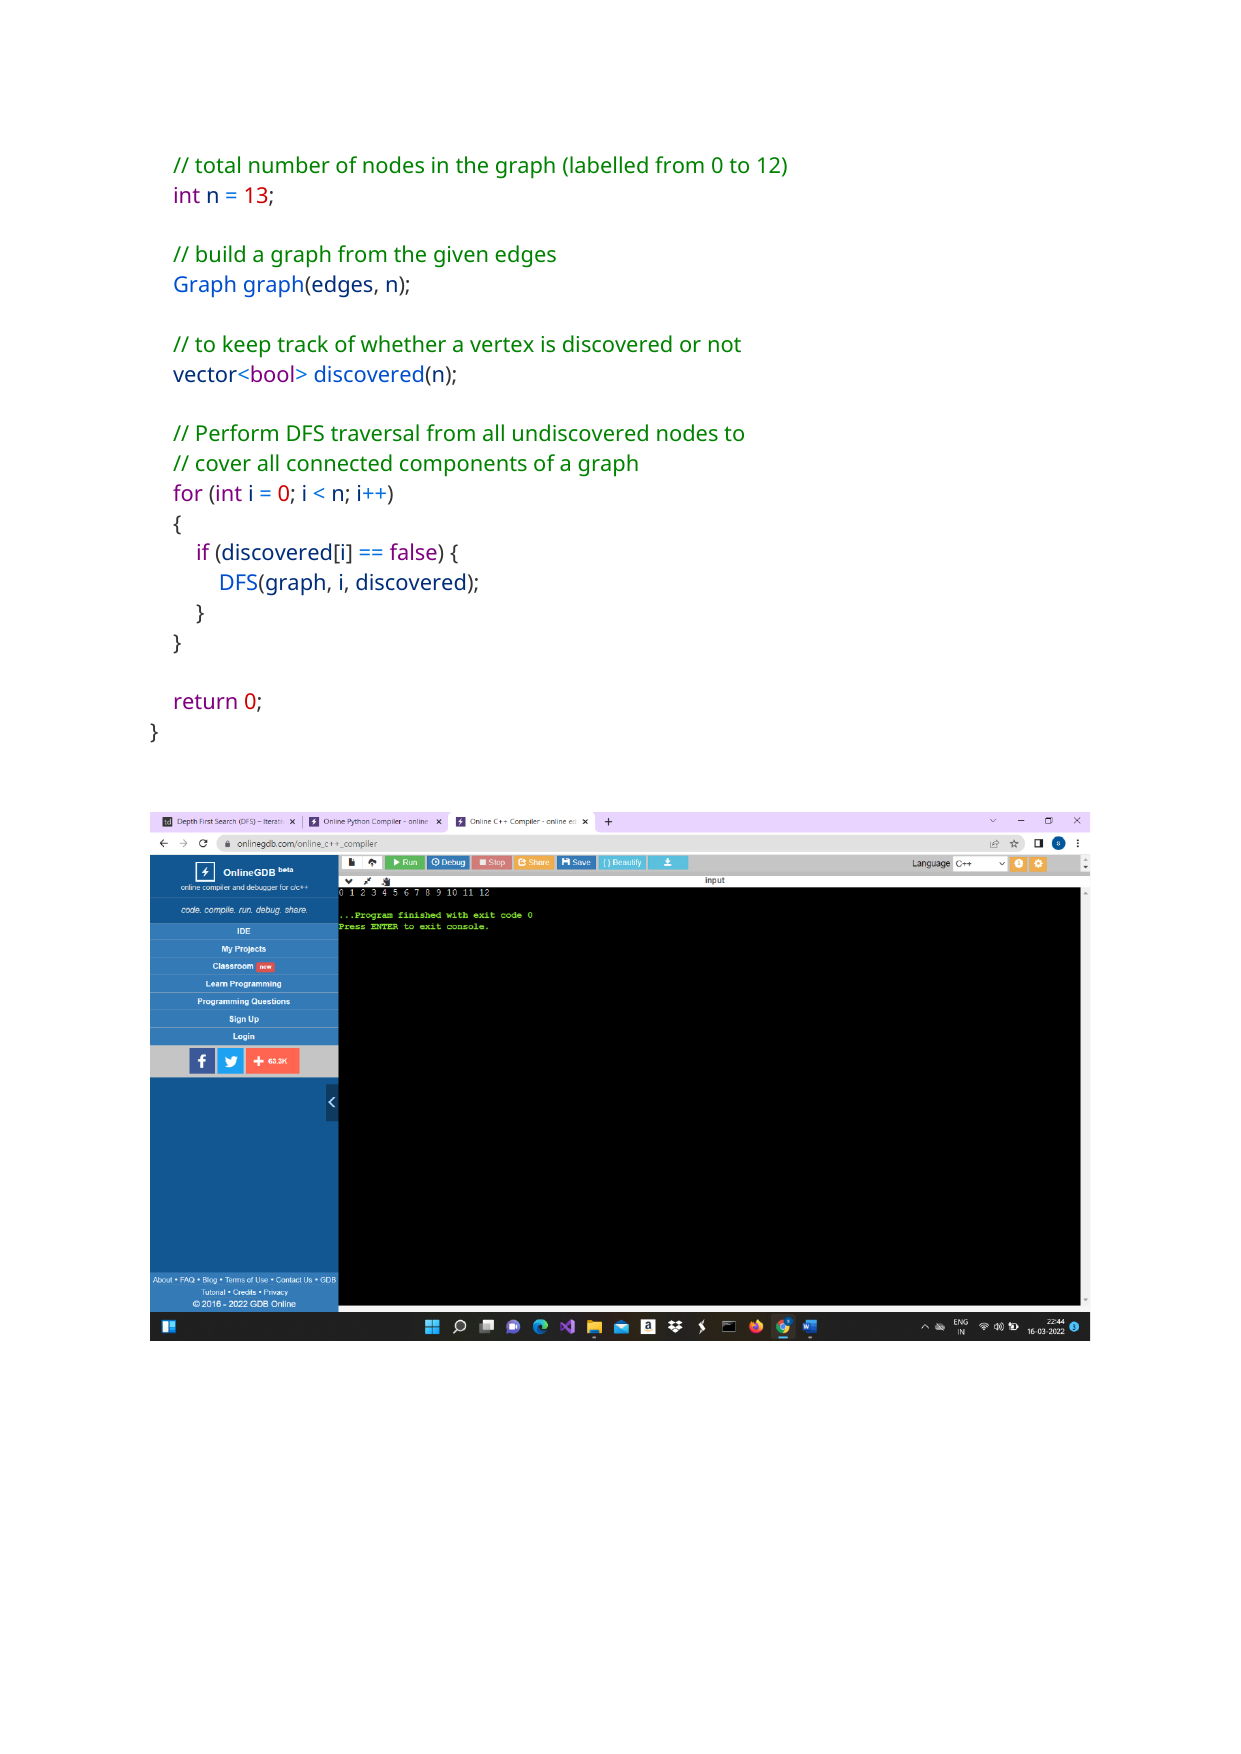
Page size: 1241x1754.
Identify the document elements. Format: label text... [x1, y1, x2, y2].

text { [150, 507, 1090, 537]
text } [150, 597, 1090, 627]
text } [150, 716, 1090, 746]
text // build a graph from the given edges [150, 239, 1090, 269]
text return 0; [150, 686, 1090, 716]
text vector<bool> discovered(n); [150, 358, 1090, 388]
text } [150, 627, 1090, 656]
text Graph graph(edges, n); [150, 269, 1090, 299]
text // Perform DFS traversal from all undiscovered nodes to [150, 418, 1090, 448]
text int n = 13; [150, 180, 1090, 209]
text // cover all connected components of a graph [150, 448, 1090, 478]
text // to keep track of whether a vertex is discovered or not [150, 329, 1090, 358]
text DFS(graph, i, discovered); [150, 567, 1090, 597]
text // total number of nodes in the graph (labelled from 0 to 12) [150, 150, 1090, 180]
picture [150, 812, 1091, 1341]
text for (int i = 0; i < n; i++) [150, 478, 1090, 507]
text if (discovered[i] == false) { [150, 537, 1090, 567]
